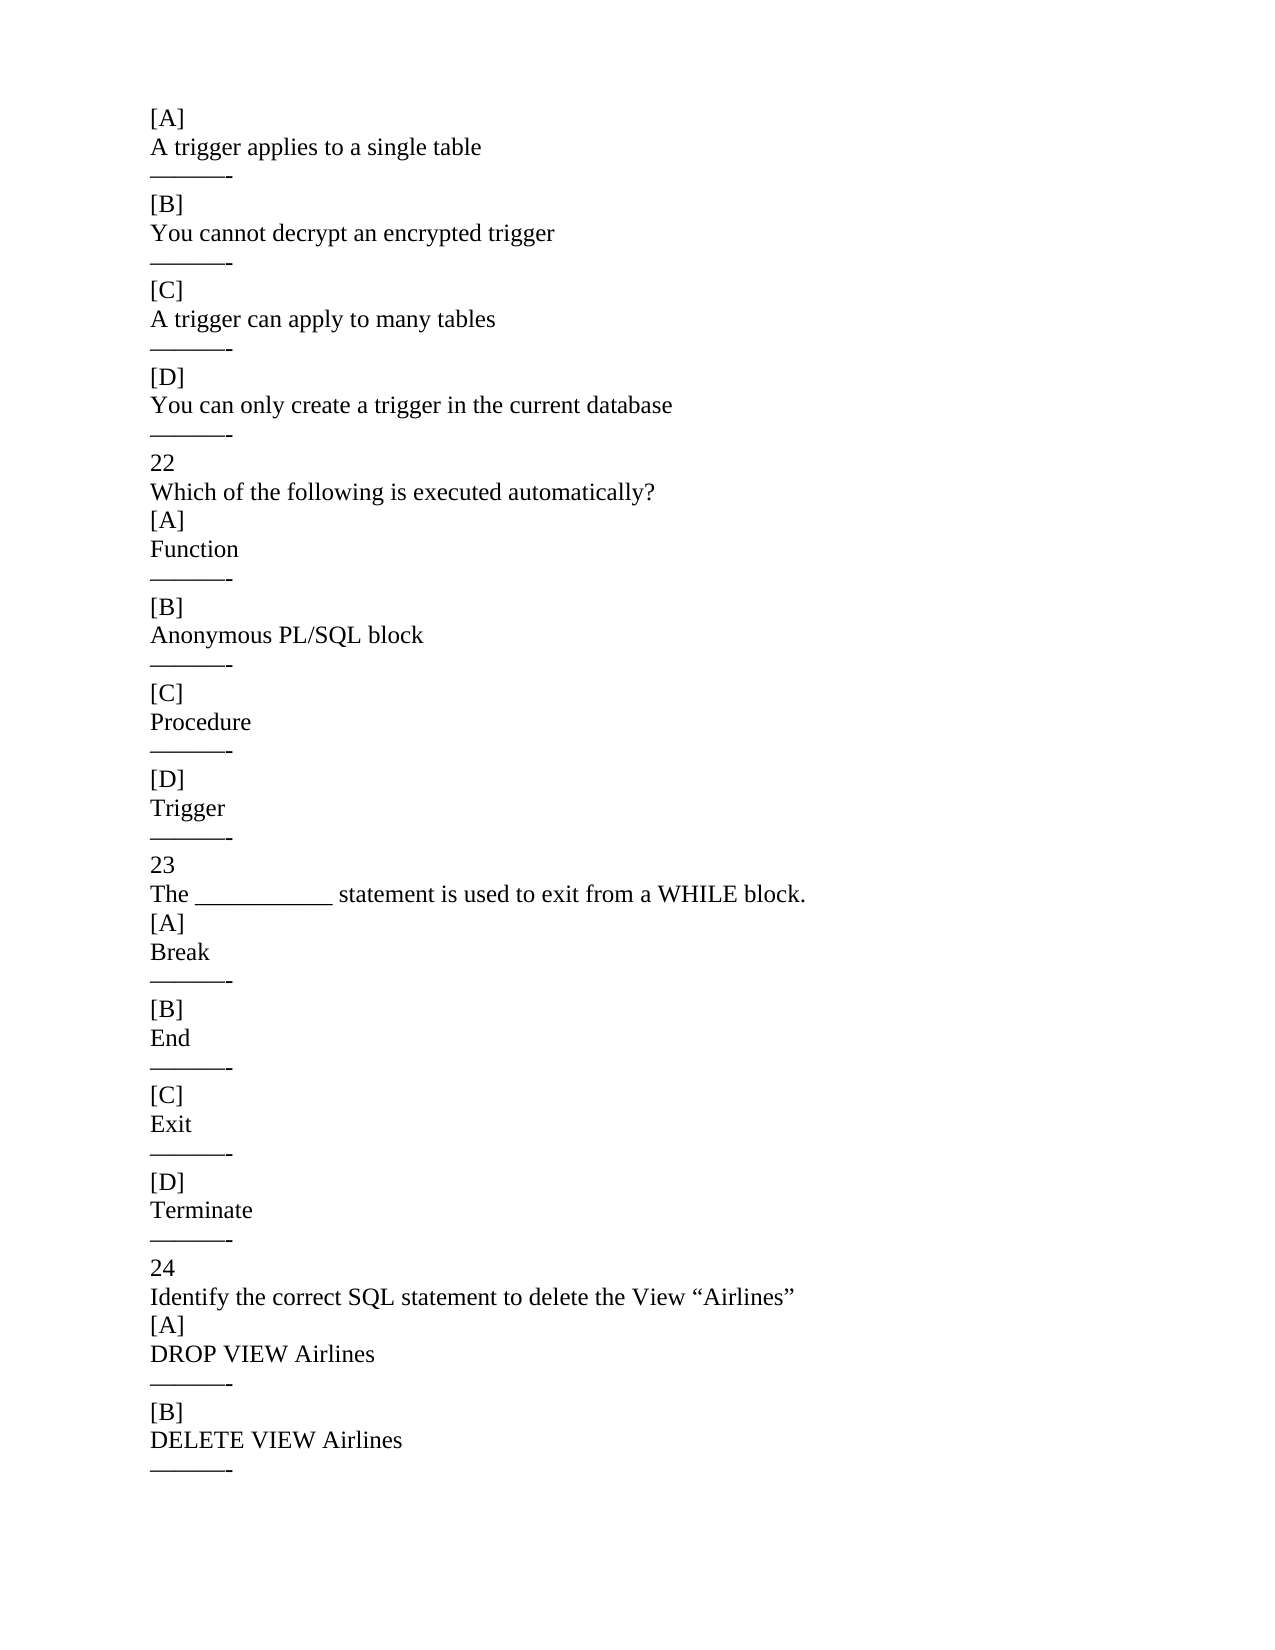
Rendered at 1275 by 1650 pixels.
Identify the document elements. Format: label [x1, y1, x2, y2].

text [150, 103, 1125, 1483]
